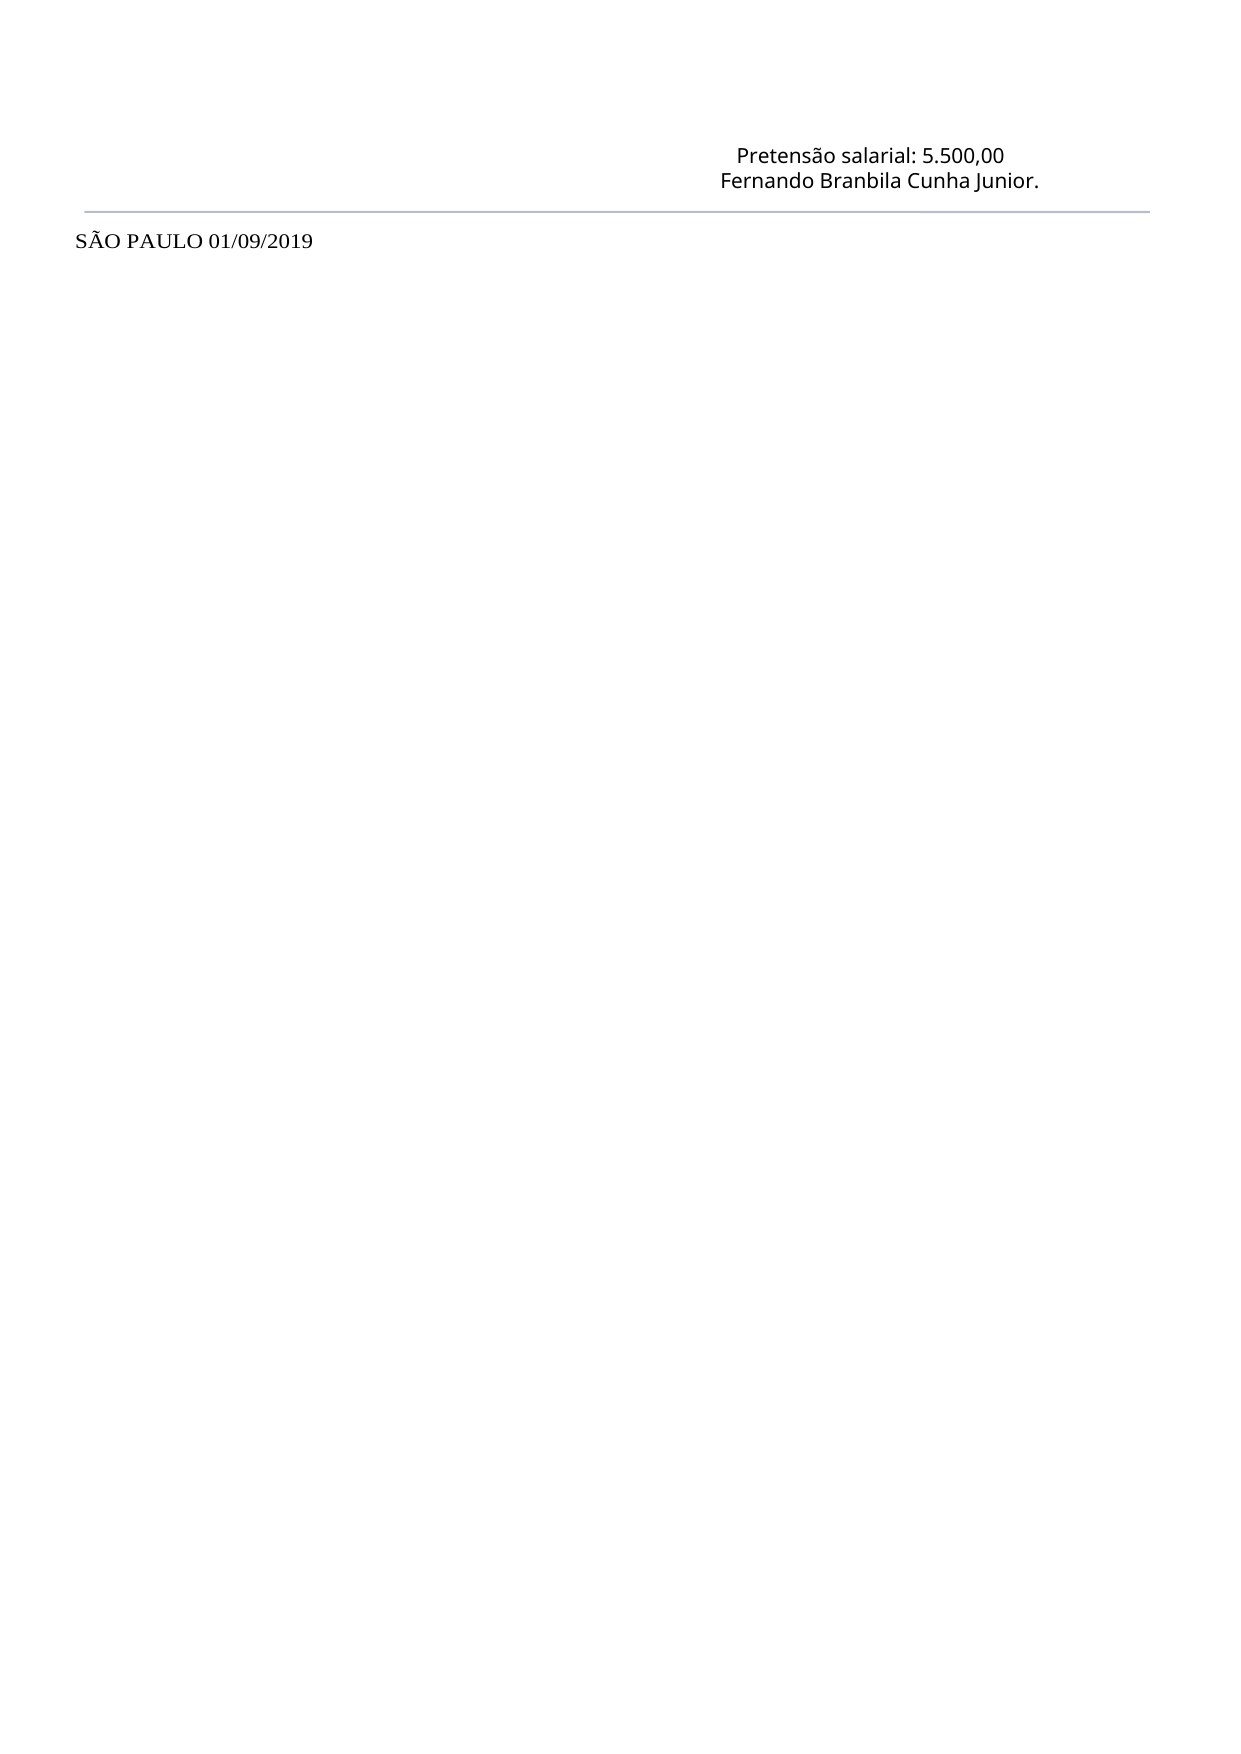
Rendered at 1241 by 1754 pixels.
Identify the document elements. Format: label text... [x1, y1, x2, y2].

text Fernando Branbila Cunha Junior. [720, 168, 1165, 194]
text SÃO PAULO 01/09/2019 [75, 229, 368, 253]
text Pretensão salarial: 5.500,00 [694, 143, 1165, 168]
